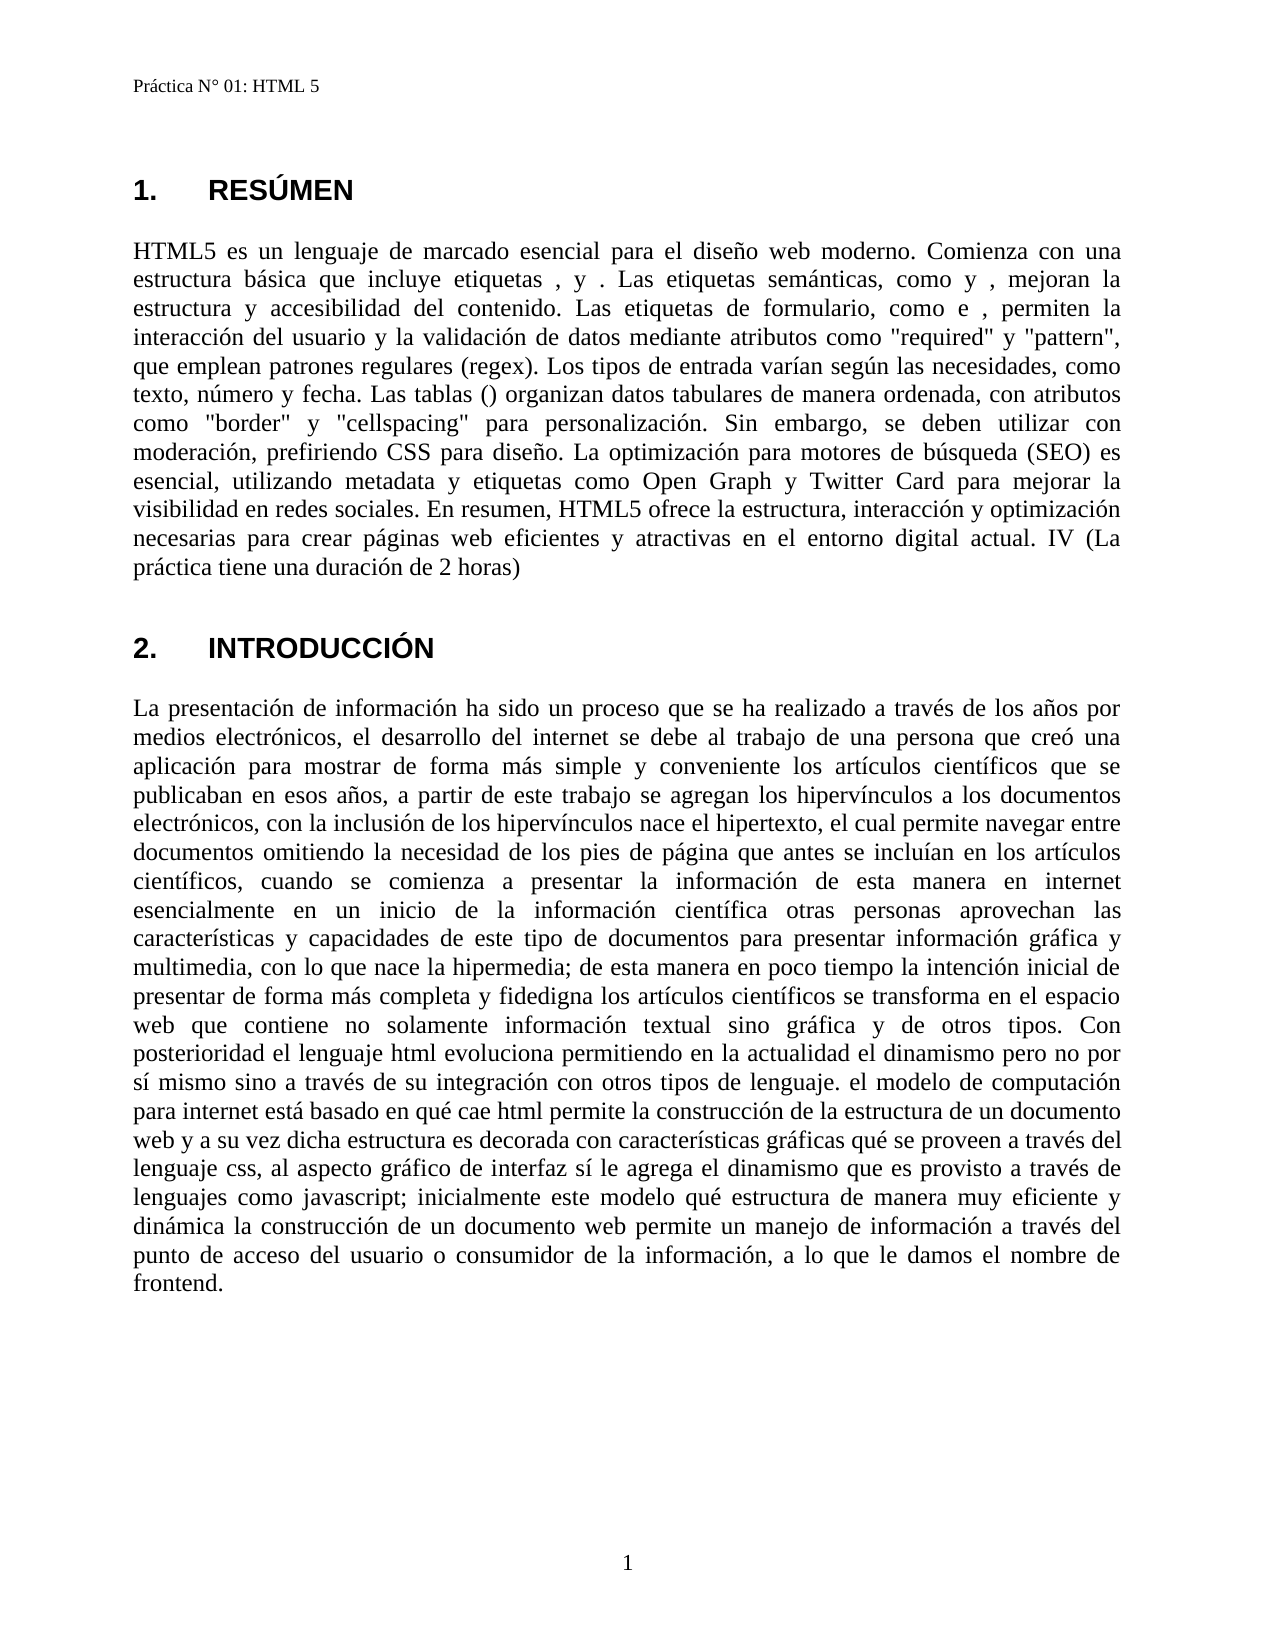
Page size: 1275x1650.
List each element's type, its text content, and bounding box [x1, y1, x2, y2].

subtitle RESÚMEN [133, 173, 1122, 207]
subtitle INTRODUCCIÓN [133, 631, 1122, 664]
text HTML5 es un lenguaje de marcado esencial para el diseño web moderno. Comienza con una estructura básica que incluye etiquetas , y . Las etiquetas semánticas, como y , mejoran la estructura y accesibilidad del contenido. Las etiquetas de formulario, como e , permiten la interacción del usuario y la validación de datos mediante atributos como "required" y "pattern", que emplean patrones regulares (regex). Los tipos de entrada varían según las necesidades, como texto, número y fecha. Las tablas () organizan datos tabulares de manera ordenada, con atributos como "border" y "cellspacing" para personalización. Sin embargo, se deben utilizar con moderación, prefiriendo CSS para diseño. La optimización para motores de búsqueda (SEO) es esencial, utilizando metadata y etiquetas como Open Graph y Twitter Card para mejorar la visibilidad en redes sociales. En resumen, HTML5 ofrece la estructura, interacción y optimización necesarias para crear páginas web eficientes y atractivas en el entorno digital actual. IV (La práctica tiene una duración de 2 horas) [133, 236, 1122, 581]
text La presentación de información ha sido un proceso que se ha realizado a través de los años por medios electrónicos, el desarrollo del internet se debe al trabajo de una persona que creó una aplicación para mostrar de forma más simple y conveniente los artículos científicos que se publicaban en esos años, a partir de este trabajo se agregan los hipervínculos a los documentos electrónicos, con la inclusión de los hipervínculos nace el hipertexto, el cual permite navegar entre documentos omitiendo la necesidad de los pies de página que antes se incluían en los artículos científicos, cuando se comienza a presentar la información de esta manera en internet esencialmente en un inicio de la información científica otras personas aprovechan las características y capacidades de este tipo de documentos para presentar información gráfica y multimedia, con lo que nace la hipermedia; de esta manera en poco tiempo la intención inicial de presentar de forma más completa y fidedigna los artículos científicos se transforma en el espacio web que contiene no solamente información textual sino gráfica y de otros tipos. Con posterioridad el lenguaje html evoluciona permitiendo en la actualidad el dinamismo pero no por sí mismo sino a través de su integración con otros tipos de lenguaje. el modelo de computación para internet está basado en qué cae html permite la construcción de la estructura de un documento web y a su vez dicha estructura es decorada con características gráficas qué se proveen a través del lenguaje css, al aspecto gráfico de interfaz sí le agrega el dinamismo que es provisto a través de lenguajes como javascript; inicialmente este modelo qué estructura de manera muy eficiente y dinámica la construcción de un documento web permite un manejo de información a través del punto de acceso del usuario o consumidor de la información, a lo que le damos el nombre de frontend. [133, 693, 1122, 1297]
